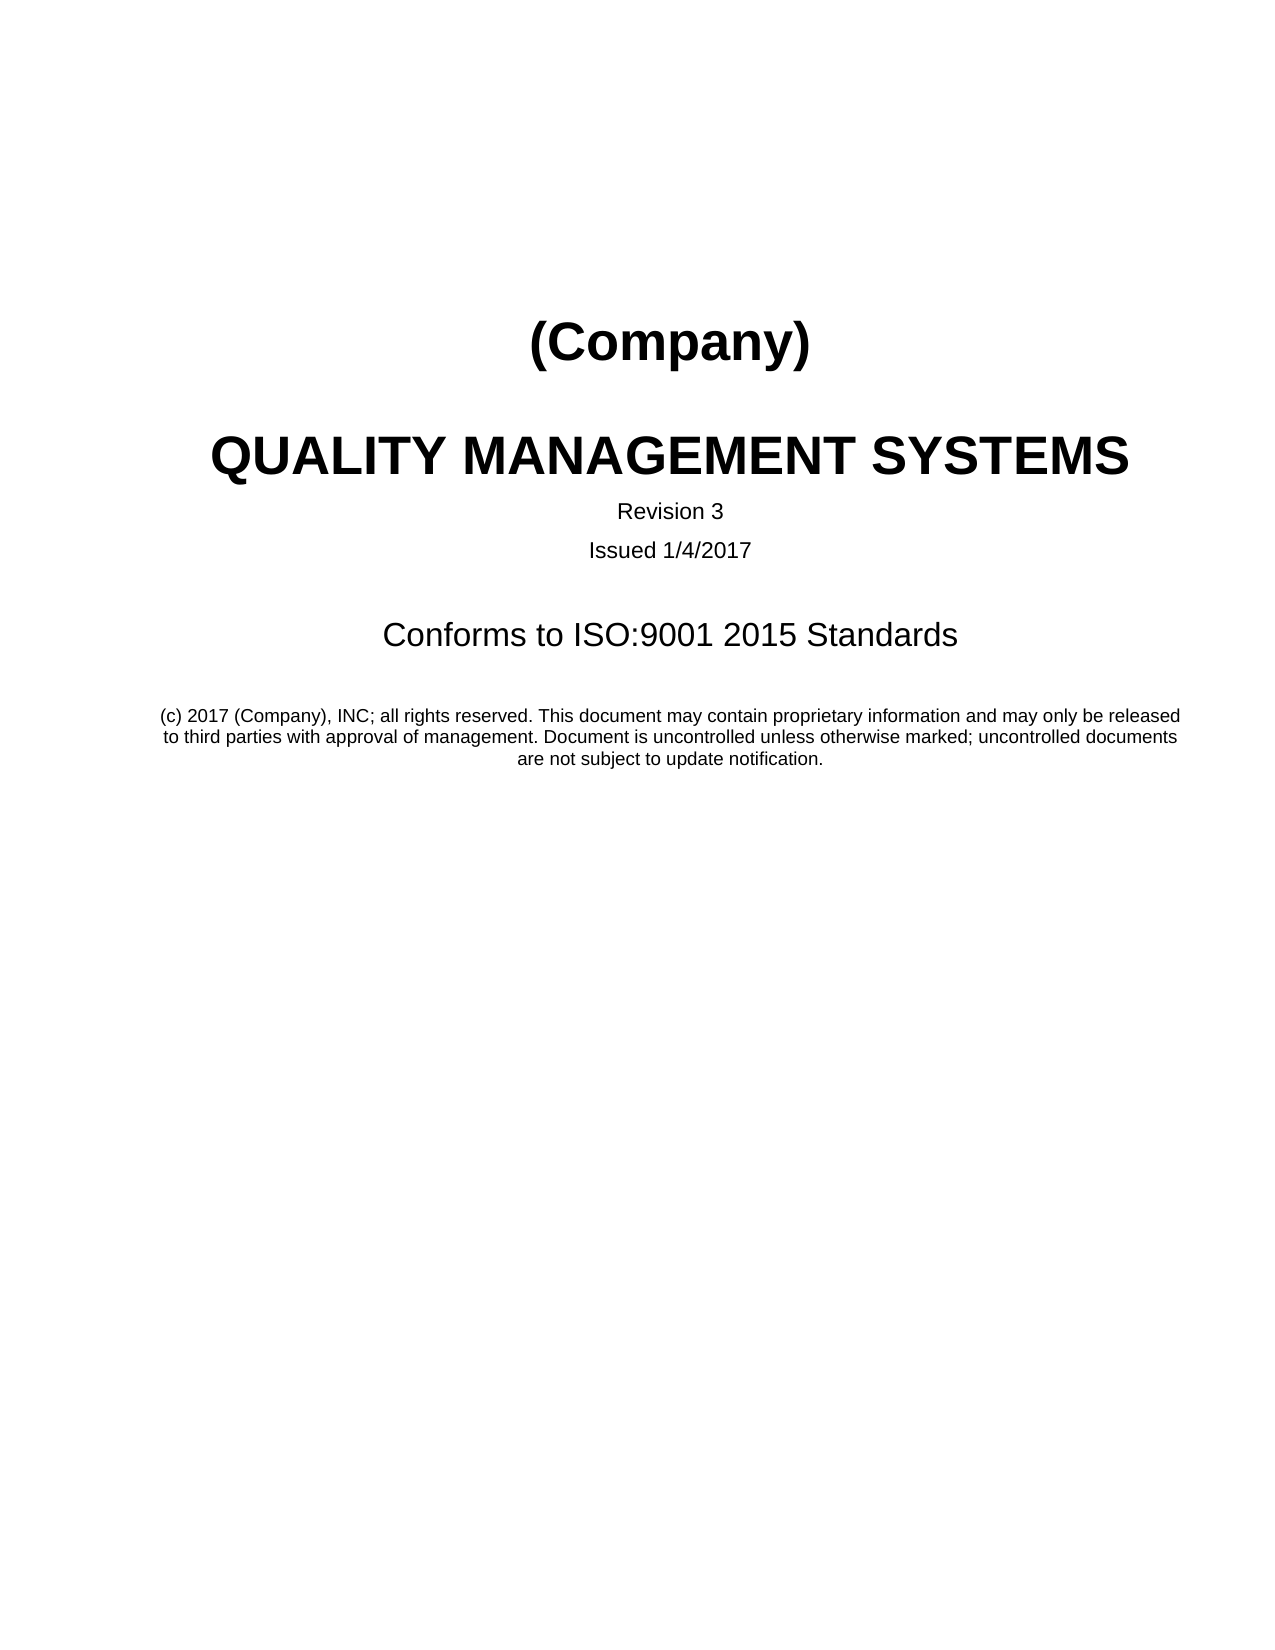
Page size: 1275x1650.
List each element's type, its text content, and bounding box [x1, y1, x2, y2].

subtitle (Company) [150, 310, 1191, 372]
text Issued 1/4/2017 [150, 537, 1191, 563]
text (c) 2017 (Company), INC ; all rights reserved. This document may contain proprietary information and may only be released to third parties with approval of management. Document is uncontrolled unless otherwise marked; uncontrolled documents are not subject to update notification. [150, 705, 1191, 769]
text Revision 3 [150, 498, 1191, 525]
text Conforms to ISO:9001 2015 Standards [150, 615, 1191, 653]
text QUALITY MANAGEMENT SYSTEMS [150, 423, 1191, 486]
